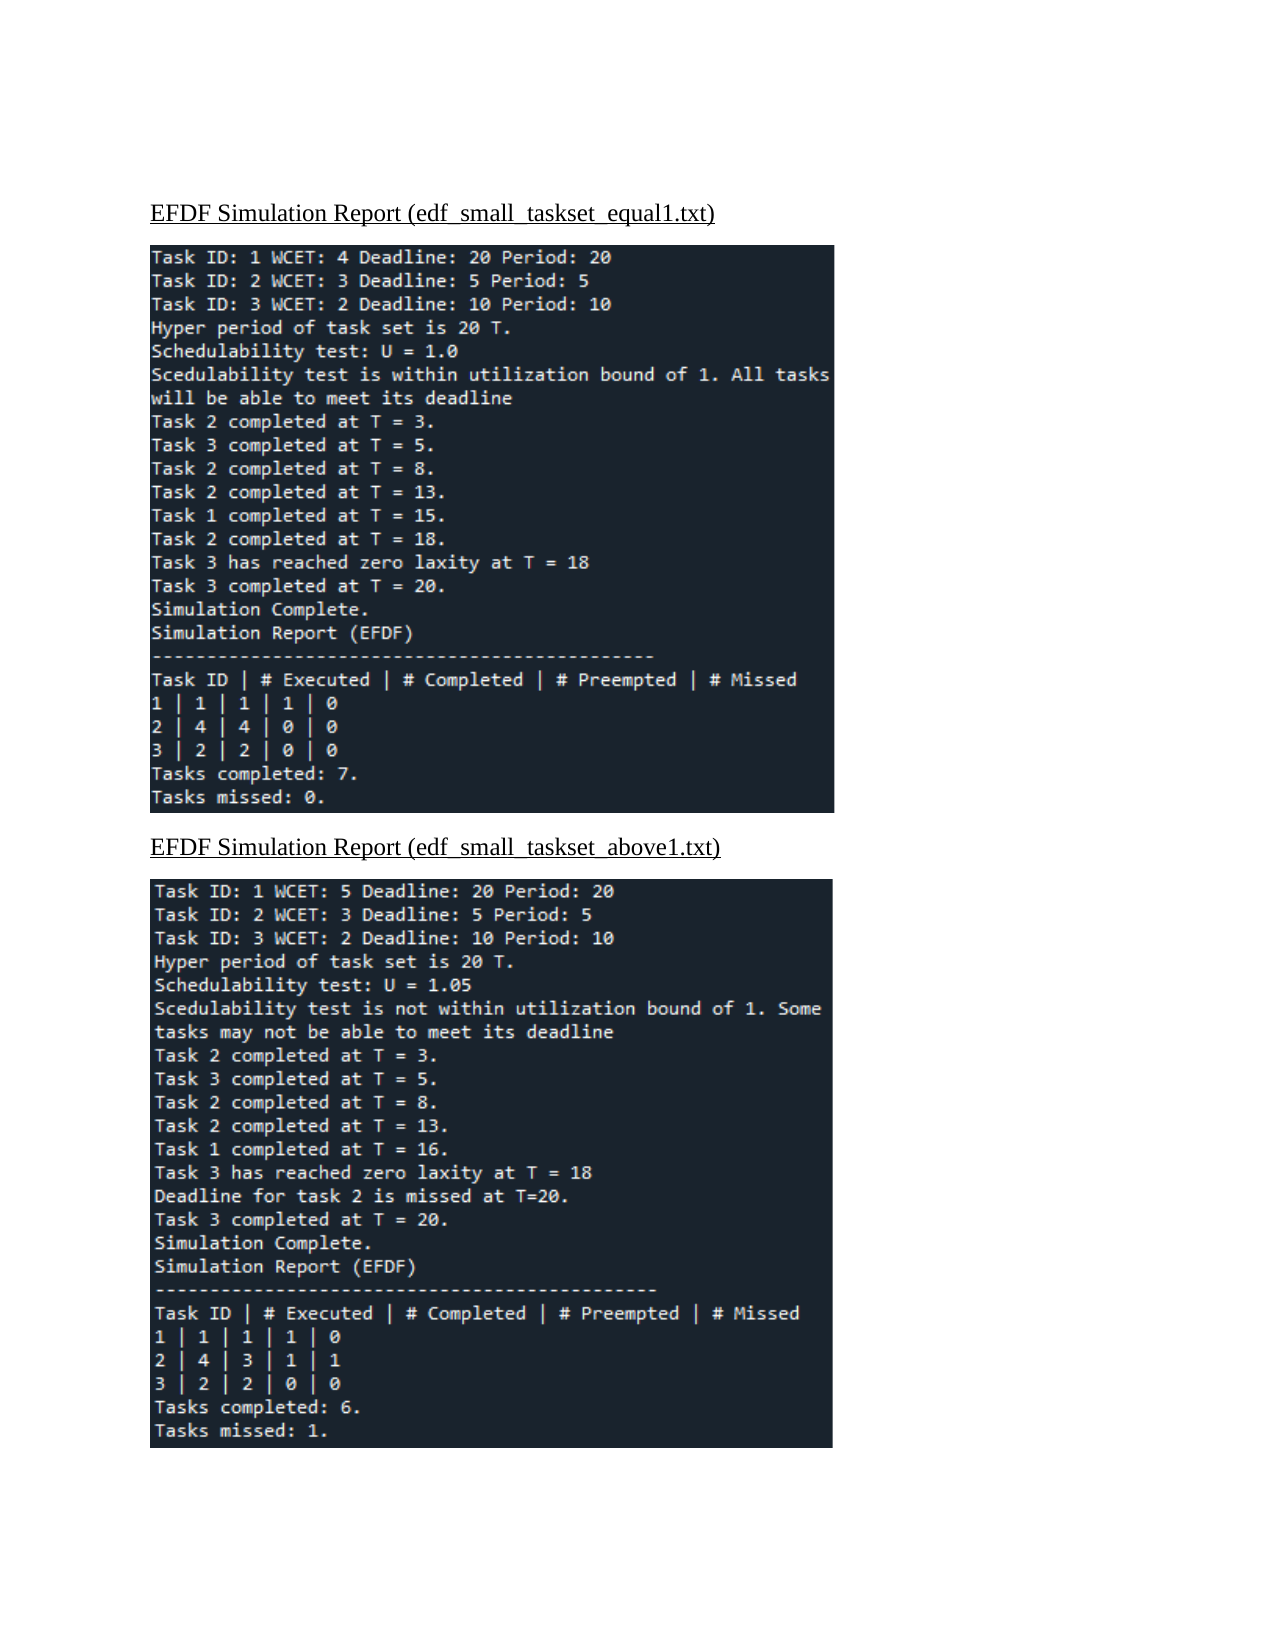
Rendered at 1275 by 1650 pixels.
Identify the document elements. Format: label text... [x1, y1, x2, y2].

picture [150, 245, 835, 813]
text EFDF Simulation Report (edf_small_taskset_equal1.txt) [150, 198, 1125, 226]
picture [150, 879, 833, 1448]
text EFDF Simulation Report (edf_small_taskset_above1.txt) [150, 832, 1125, 860]
